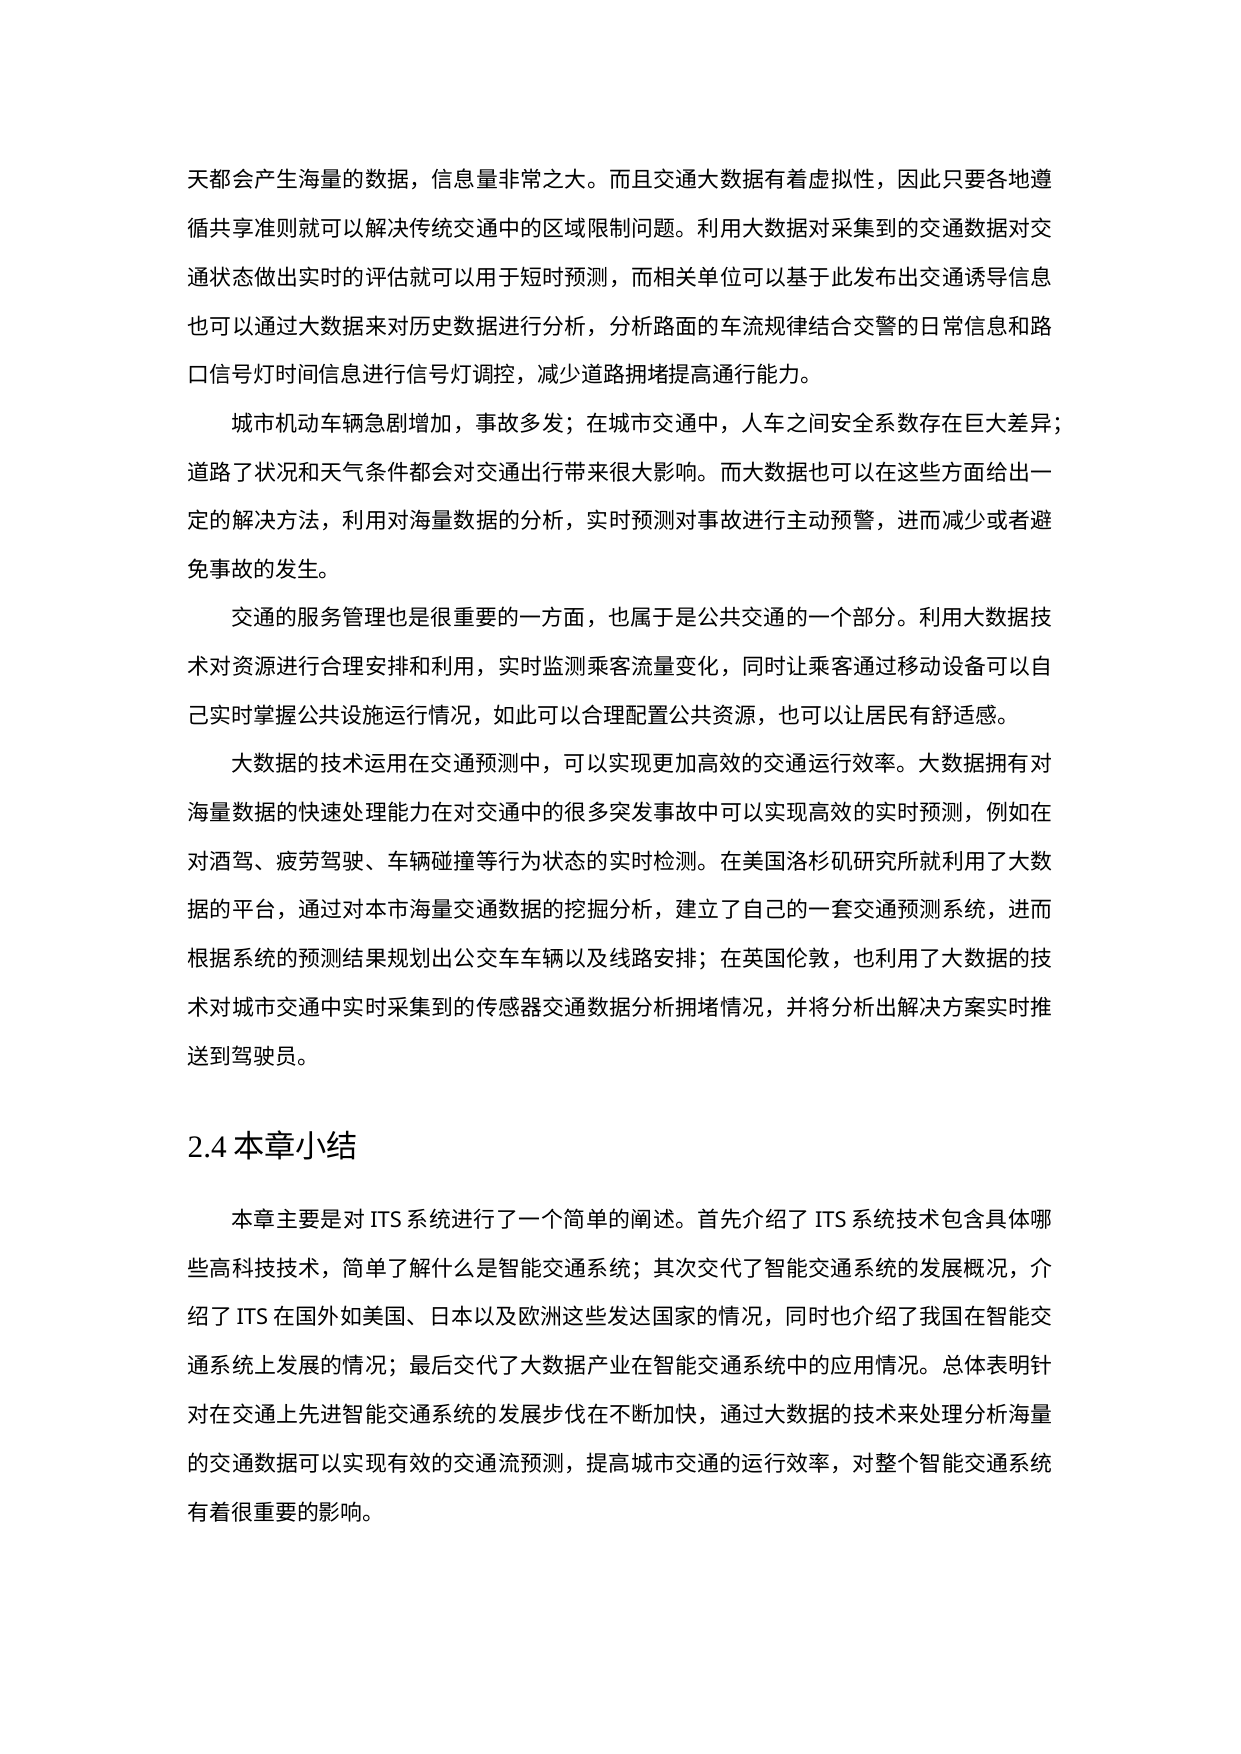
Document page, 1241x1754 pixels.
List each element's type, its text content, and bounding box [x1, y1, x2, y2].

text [187, 162, 1053, 389]
text 本章主要是对ITS系统进行了一个简单的阐述。首先介绍了ITS系统技术包含具体哪些高科技技术，简单了解什么是智能交通系统；其次交代了智能交通系统的发展概况，介绍了ITS在国外如美国、日本以及欧洲这些发达国家的情况，同时也介绍了我国在智能交通系统上发展的情况；最后交代了大数据产业在智能交通系统中的应用情况。总体表明针对在交通上先进智能交通系统的发展步伐在不断加快，通过大数据的技术来处理分析海量的交通数据可以实现有效的交通流预测，提高城市交通的运行效率，对整个智能交通系统有着很重要的影响。 [187, 1202, 1053, 1527]
text 大数据的技术运用在交通预测中，可以实现更加高效的交通运行效率。大数据拥有对海量数据的快速处理能力在对交通中的很多突发事故中可以实现高效的实时预测，例如在对酒驾、疲劳驾驶、车辆碰撞等行为状态的实时检测。在美国洛杉矶研究所就利用了大数据的平台，通过对本市海量交通数据的挖掘分析，建立了自己的一套交通预测系统，进而根据系统的预测结果规划出公交车车辆以及线路安排；在英国伦敦，也利用了大数据的技术对城市交通中实时采集到的传感器交通数据分析拥堵情况，并将分析出解决方案实时推送到驾驶员。 [187, 746, 1053, 1071]
text 城市机动车辆急剧增加，事故多发；在城市交通中，人车之间安全系数存在巨大差异；道路了状况和天气条件都会对交通出行带来很大影响。而大数据也可以在这些方面给出一定的解决方法，利用对海量数据的分析，实时预测对事故进行主动预警，进而减少或者避免事故的发生。 [187, 405, 1053, 584]
subtitle 2.4本章小结 [187, 1112, 1053, 1177]
text 交通的服务管理也是很重要的一方面，也属于是公共交通的一个部分。利用大数据技术对资源进行合理安排和利用，实时监测乘客流量变化，同时让乘客通过移动设备可以自己实时掌握公共设施运行情况，如此可以合理配置公共资源，也可以让居民有舒适感。 [187, 600, 1053, 730]
